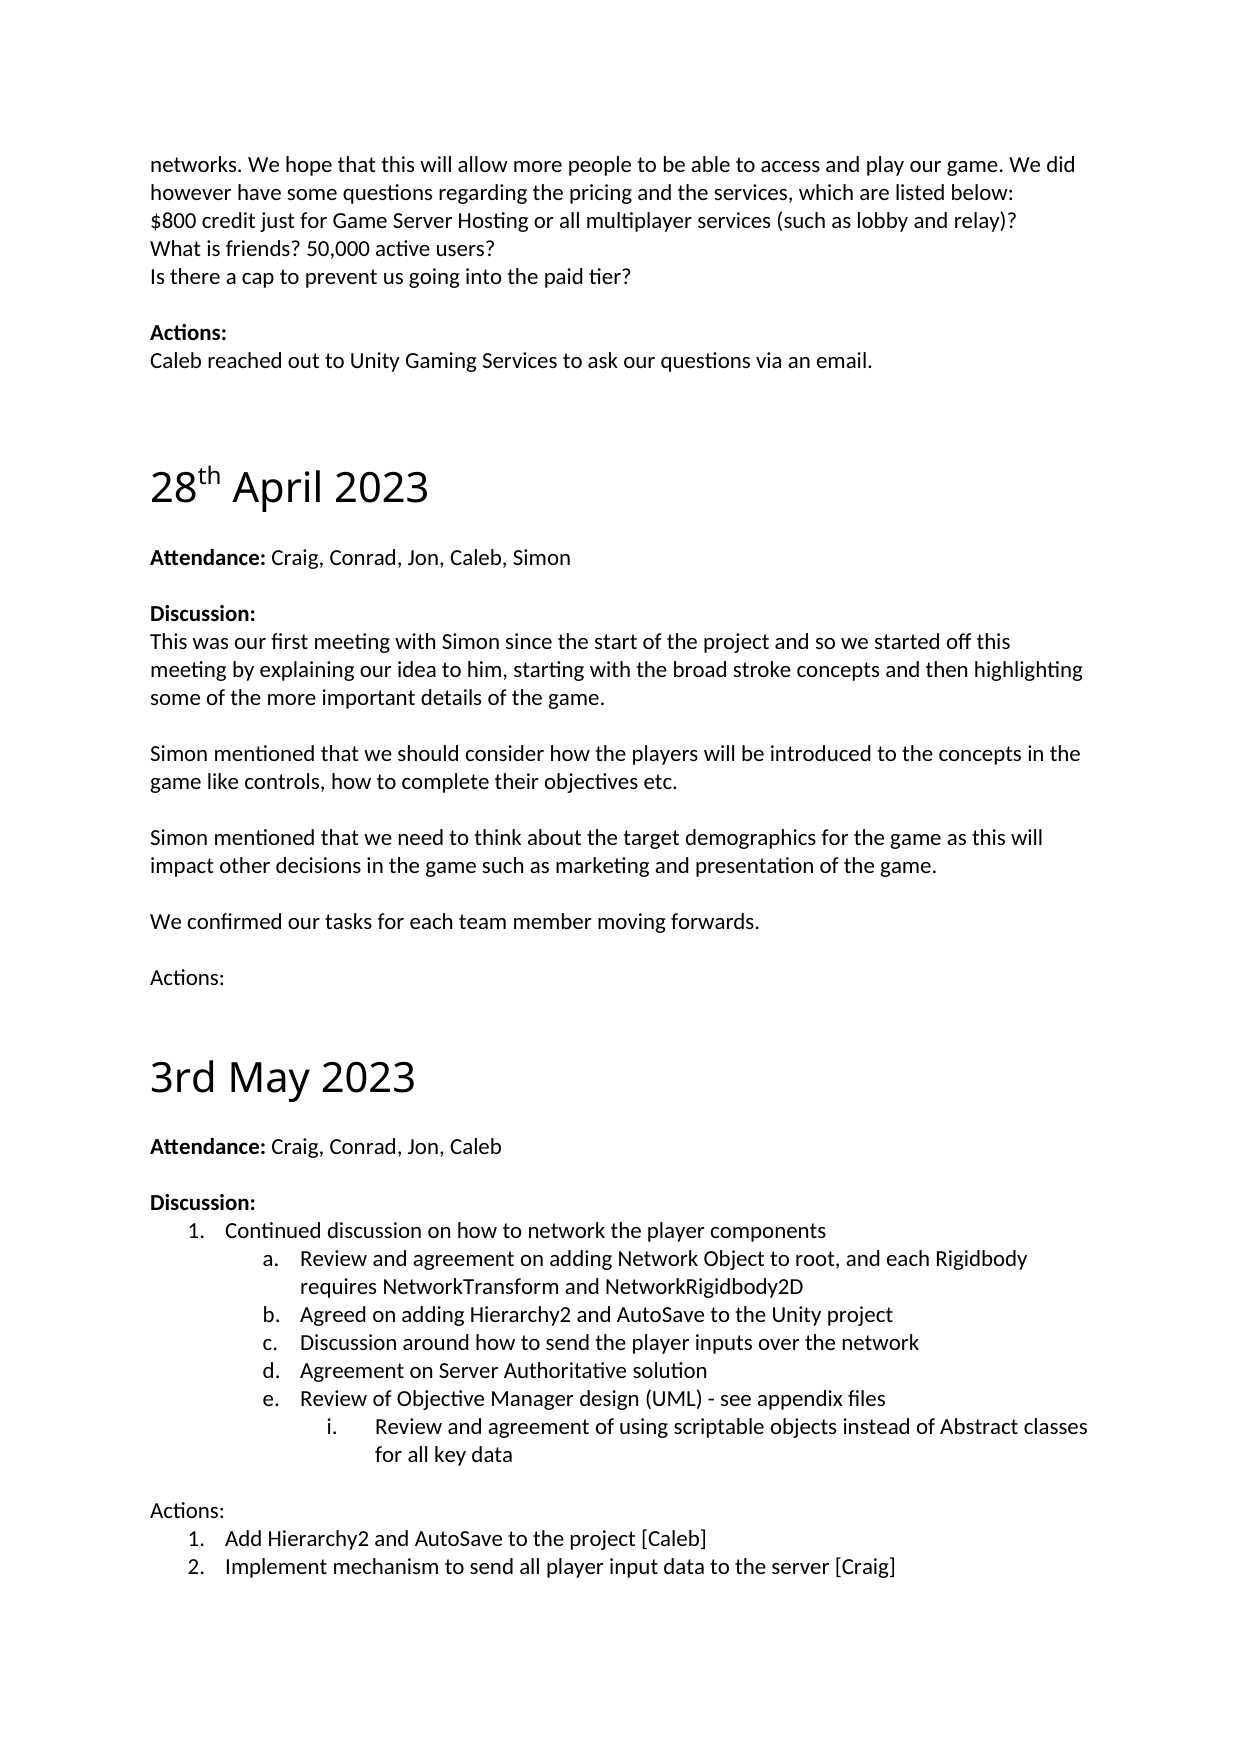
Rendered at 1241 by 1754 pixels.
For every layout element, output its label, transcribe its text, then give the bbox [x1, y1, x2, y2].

text 28th April 2023 [150, 458, 1090, 515]
text Attendance: Craig, Conrad, Jon, Caleb, Simon [150, 543, 1090, 571]
text Discussion: [150, 1188, 1090, 1216]
text Actions: [150, 963, 1090, 991]
text Actions: [150, 318, 1090, 346]
text We confirmed our tasks for each team member moving forwards. [150, 907, 1090, 935]
list Add Hierarchy2 and AutoSave to the project [Caleb] [187, 1524, 1090, 1552]
text This was our first meeting with Simon since the start of the project and so we started off this meeting by explaining our idea to him, starting with the broad stroke concepts and then highlighting some of the more important details of the game. [150, 627, 1090, 711]
text Attendance: Craig, Conrad, Jon, Caleb [150, 1132, 1090, 1160]
list Discussion around how to send the player inputs over the network [262, 1328, 1090, 1356]
list Implement mechanism to send all player input data to the server [Craig] [187, 1552, 1090, 1581]
text Is there a cap to prevent us going into the paid tier? [150, 262, 1090, 290]
list Agreed on adding Hierarchy2 and AutoSave to the Unity project [262, 1300, 1090, 1328]
list Review of Objective Manager design (UML) - see appendix files [262, 1384, 1090, 1412]
text Simon mentioned that we need to think about the target demographics for the game as this will impact other decisions in the game such as marketing and presentation of the game. [150, 823, 1090, 879]
list Review and agreement on adding Network Object to root, and each Rigidbody requires NetworkTransform and NetworkRigidbody2D [262, 1244, 1090, 1300]
list Agreement on Server Authoritative solution [262, 1356, 1090, 1384]
list Review and agreement of using scriptable objects instead of Abstract classes for all key data [337, 1412, 1090, 1468]
list Continued discussion on how to network the player components [187, 1216, 1090, 1244]
text 3rd May 2023 [150, 1047, 1090, 1104]
text Simon mentioned that we should consider how the players will be introduced to the concepts in the game like controls, how to complete their objectives etc. [150, 739, 1090, 795]
text What is friends? 50,000 active users? [150, 234, 1090, 262]
text Discussion: [150, 599, 1090, 627]
text $800 credit just for Game Server Hosting or all multiplayer services (such as lobby and relay)? [150, 206, 1090, 234]
text Caleb reached out to Unity Gaming Services to ask our questions via an email. [150, 346, 1090, 374]
text Actions: [150, 1496, 1090, 1524]
